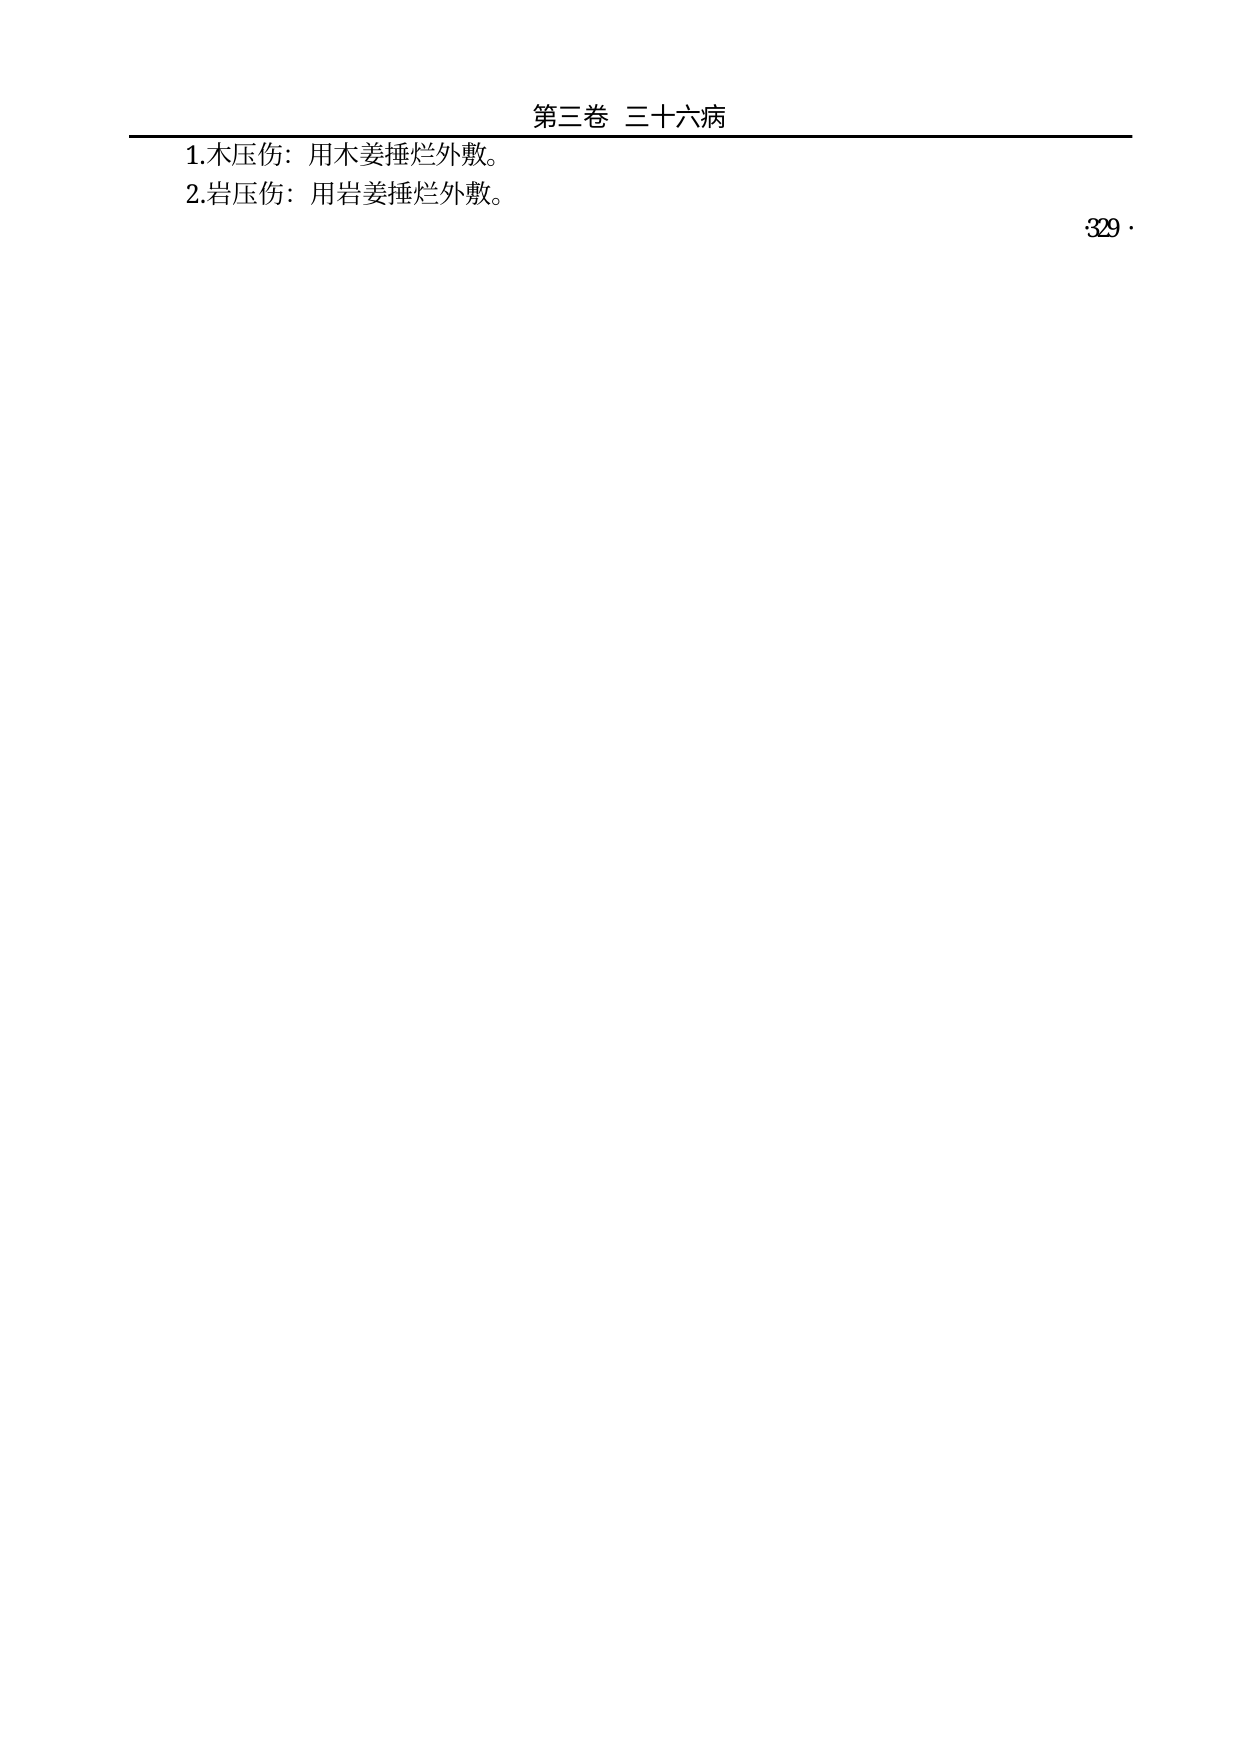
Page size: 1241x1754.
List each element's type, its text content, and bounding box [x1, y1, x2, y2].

text 1.木压伤：用木姜捶烂外敷。 [185, 137, 1139, 172]
text ·329 · [123, 217, 1139, 242]
text 2.岩压伤：用岩姜捶烂外敷。 [185, 176, 1139, 211]
